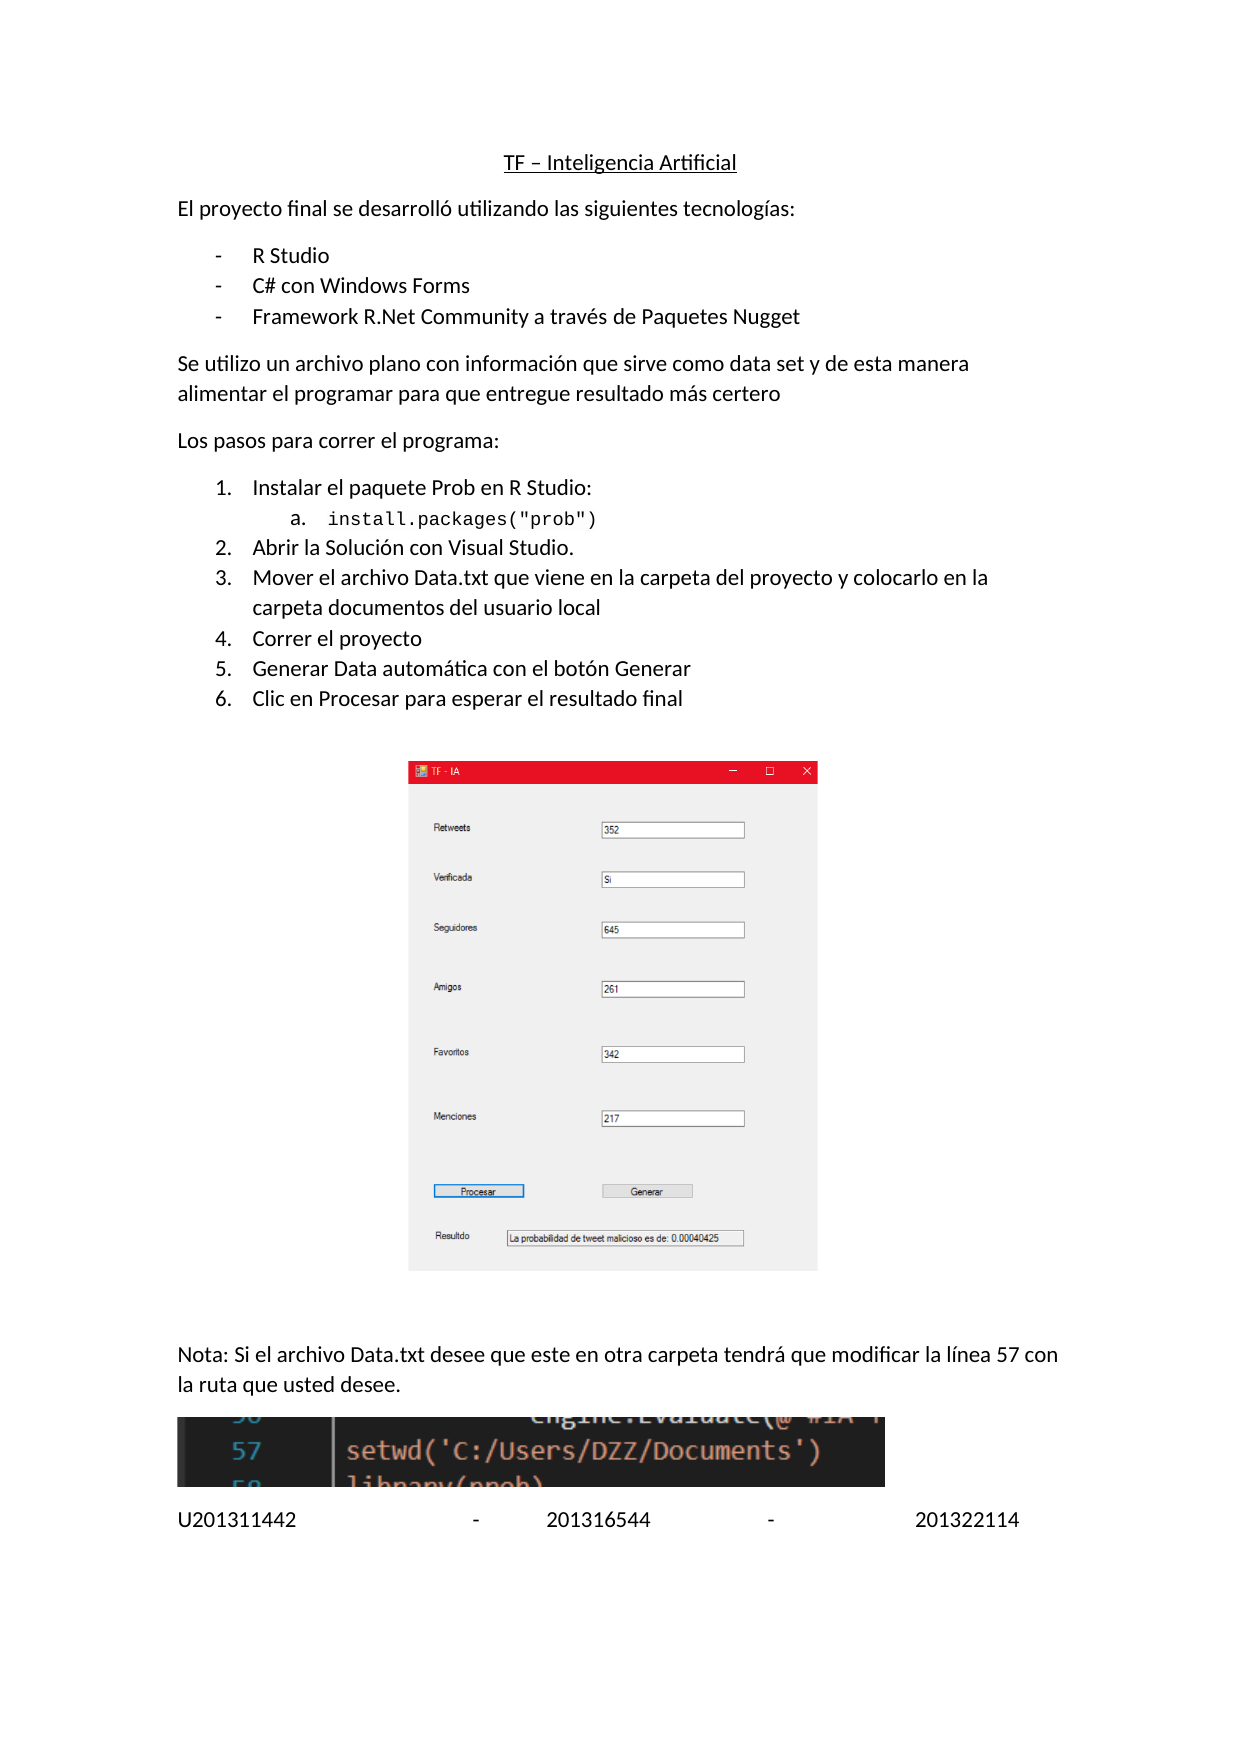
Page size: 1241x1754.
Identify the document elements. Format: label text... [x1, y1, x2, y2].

list install.packages("prob") [290, 503, 1063, 531]
text U201311442 - 201316544 - 201322114 [177, 1505, 1063, 1533]
list Clic en Procesar para esperar el resultado final [215, 684, 1063, 712]
text El proyecto final se desarrolló utilizando las siguientes tecnologías: [177, 194, 1063, 222]
list R Studio [215, 241, 1063, 269]
list Abrir la Solución con Visual Studio. [215, 533, 1063, 561]
text Se utilizo un archivo plano con información que sirve como data set y de esta manera alimentar el programar para que entregue resultado más certero [177, 349, 1063, 407]
text TF – Inteligencia Artificial [177, 148, 1063, 176]
picture [177, 1417, 885, 1487]
picture [408, 761, 818, 1270]
list Generar Data automática con el botón Generar [215, 654, 1063, 682]
list Instalar el paquete Prob en R Studio: [215, 473, 1063, 501]
list Mover el archivo Data.txt que viene en la carpeta del proyecto y colocarlo en la carpeta documentos del usuario local [215, 563, 1063, 621]
list Correr el proyecto [215, 624, 1063, 652]
list Framework R.Net Community a través de Paquetes Nugget [215, 302, 1063, 330]
list C# con Windows Forms [215, 272, 1063, 299]
text Nota: Si el archivo Data.txt desee que este en otra carpeta tendrá que modificar la línea 57 con la ruta que usted desee. [177, 1340, 1063, 1398]
text Los pasos para correr el programa: [177, 426, 1063, 454]
